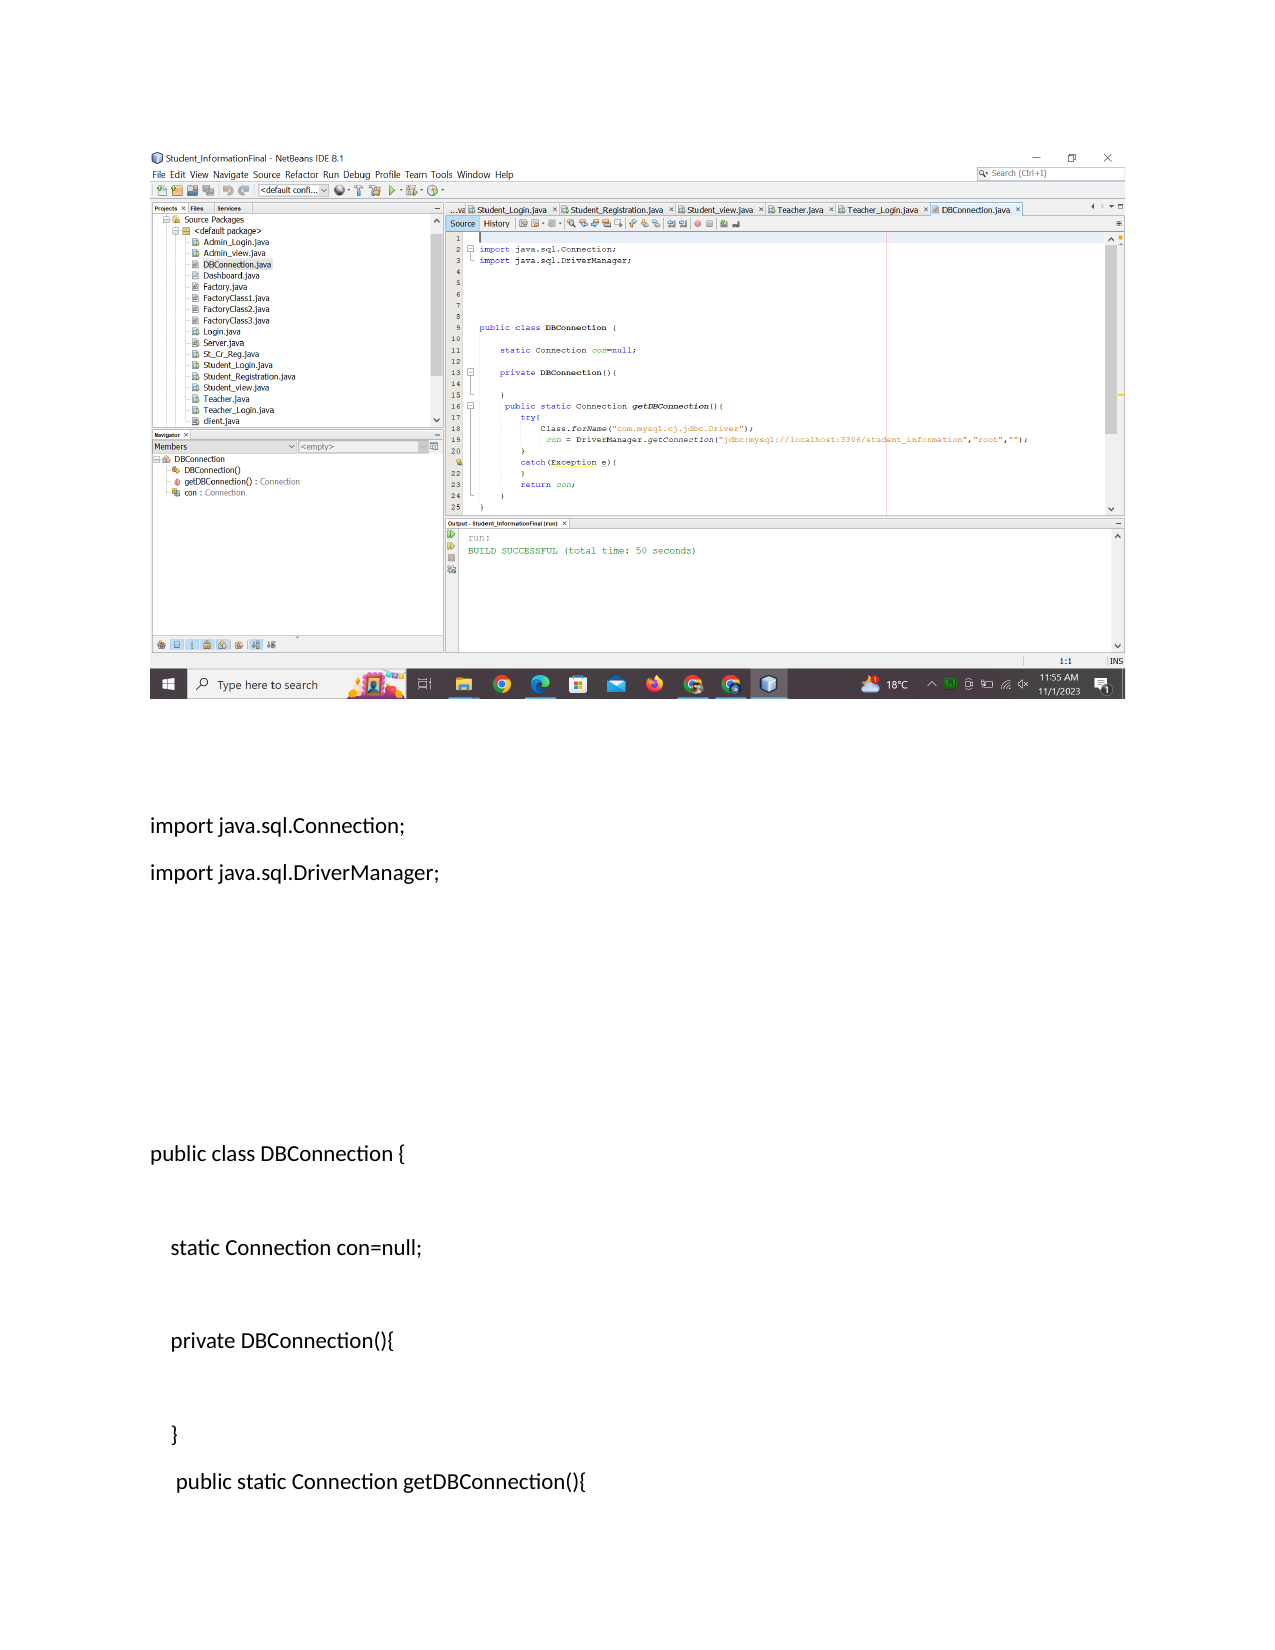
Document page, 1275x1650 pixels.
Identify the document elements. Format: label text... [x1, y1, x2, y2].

text static Connection con=null; [150, 1233, 1125, 1261]
text public static Connection getDBConnection(){ [150, 1467, 1125, 1495]
text import java.sql.Connection; [150, 811, 1125, 839]
text } [150, 1420, 1125, 1448]
text import java.sql.DriverManager; [150, 858, 1125, 886]
text private DBConnection(){ [150, 1327, 1125, 1355]
picture [150, 150, 1125, 699]
text public class DBConnection { [150, 1139, 1125, 1167]
